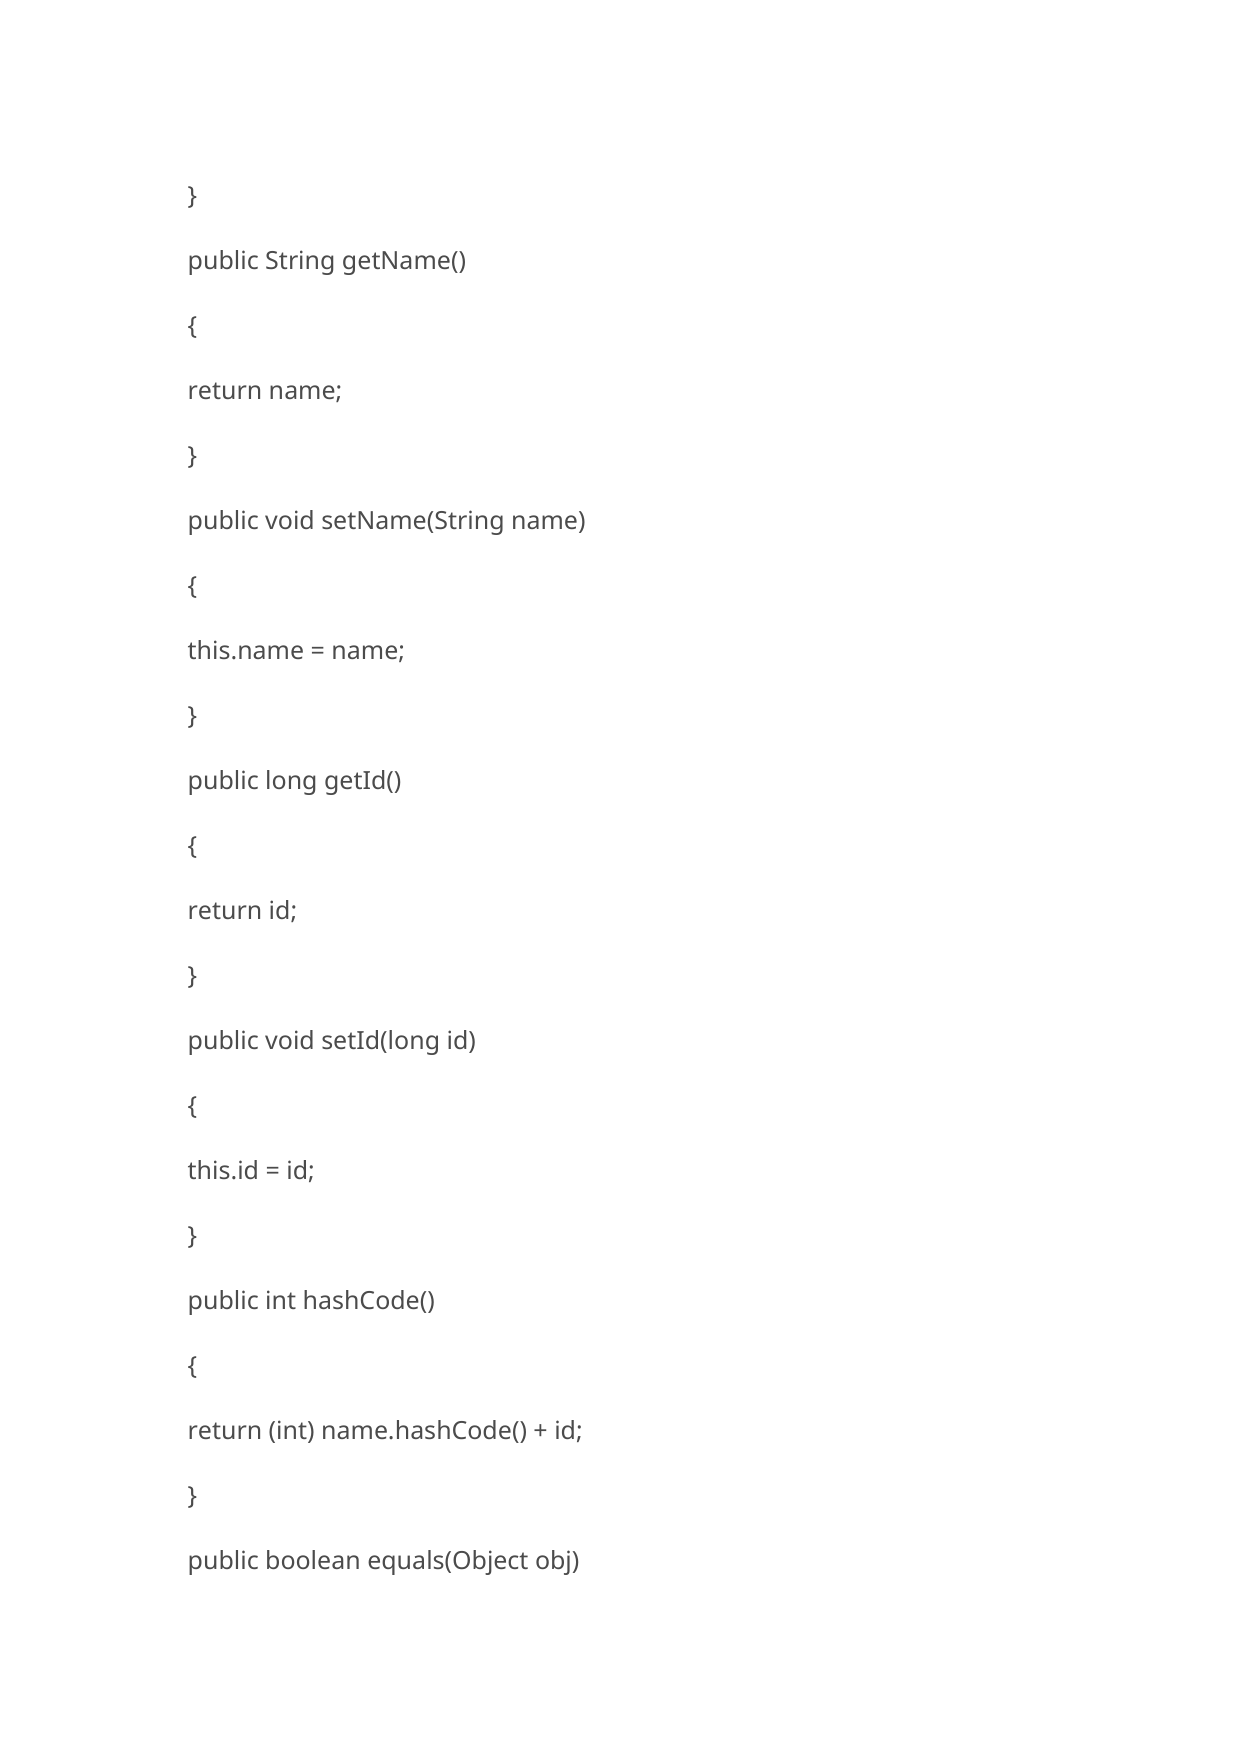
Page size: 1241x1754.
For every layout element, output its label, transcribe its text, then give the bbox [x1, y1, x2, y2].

text public String getName() [187, 227, 1053, 292]
text { [187, 552, 1053, 617]
text { [187, 1072, 1053, 1137]
text this.id = id; [187, 1137, 1053, 1202]
text return (int) name.hashCode() + id; [187, 1397, 1053, 1462]
text } [187, 942, 1053, 1007]
text } [187, 1202, 1053, 1267]
text { [187, 1332, 1053, 1397]
text public boolean equals(Object obj) [187, 1527, 1053, 1592]
text public void setId(long id) [187, 1007, 1053, 1072]
text return name; [187, 357, 1053, 422]
text { [187, 292, 1053, 357]
text } [187, 162, 1053, 227]
text this.name = name; [187, 617, 1053, 682]
text } [187, 1462, 1053, 1527]
text public int hashCode() [187, 1267, 1053, 1332]
text } [187, 422, 1053, 487]
text { [187, 812, 1053, 877]
text public void setName(String name) [187, 487, 1053, 552]
text public long getId() [187, 747, 1053, 812]
text return id; [187, 877, 1053, 942]
text } [187, 682, 1053, 747]
